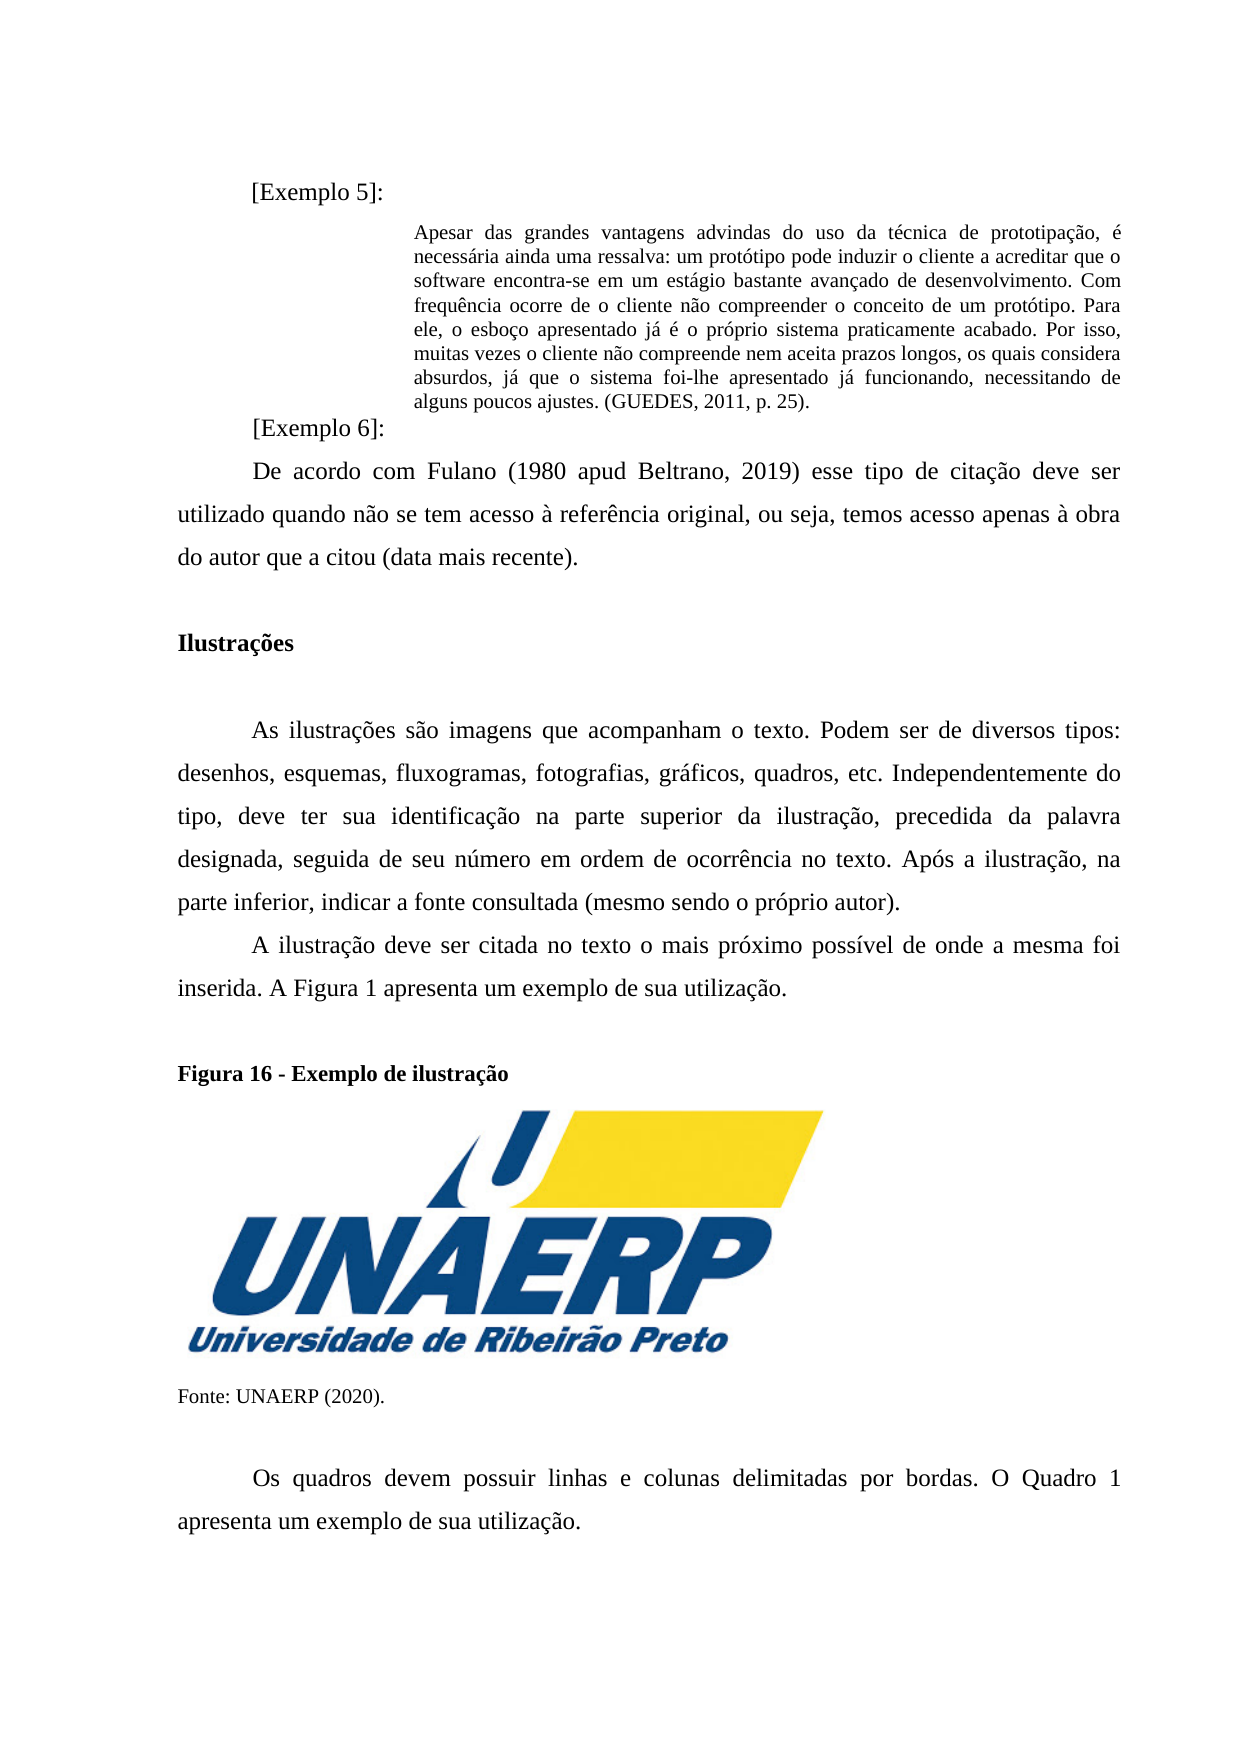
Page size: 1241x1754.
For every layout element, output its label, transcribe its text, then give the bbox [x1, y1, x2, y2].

text As ilustrações são imagens que acompanham o texto. Podem ser de diversos tipos: desenhos, esquemas, fluxogramas, fotografias, gráficos, quadros, etc. Independentemente do tipo, deve ter sua identificação na parte superior da ilustração, precedida da palavra designada, seguida de seu número em ordem de ocorrência no texto. Após a ilustração, na parte inferior, indicar a fonte consultada (mesmo sendo o próprio autor). [177, 715, 1122, 916]
text Apesar das grandes vantagens advindas do uso da técnica de prototipação, é necessária ainda uma ressalva: um protótipo pode induzir o cliente a acreditar que o software encontra-se em um estágio bastante avançado de desenvolvimento. Com frequência ocorre de o cliente não compreender o conceito de um protótipo. Para ele, o esboço apresentado já é o próprio sistema praticamente acabado. Por isso, muitas vezes o cliente não compreende nem aceita prazos longos, os quais considera absurdos, já que o sistema foi-lhe apresentado já funcionando, necessitando de alguns poucos ajustes. (GUEDES, 2011, p. 25). [413, 220, 1122, 413]
text Os quadros devem possuir linhas e colunas delimitadas por bordas. O Quadro 1 apresenta um exemplo de sua utilização. [177, 1463, 1122, 1535]
subtitle Ilustrações [177, 628, 1122, 657]
text De acordo com Fulano (1980 apud Beltrano, 2019) esse tipo de citação deve ser utilizado quando não se tem acesso à referência original, ou seja, temos acesso apenas à obra do autor que a citou (data mais recente). [177, 456, 1122, 571]
text Fonte: UNAERP (2020). [177, 1384, 1122, 1408]
picture [177, 1099, 836, 1370]
text A ilustração deve ser citada no texto o mais próximo possível de onde a mesma foi inserida. A Figura 1 apresenta um exemplo de sua utilização. [177, 930, 1122, 1002]
text Figura 16 - Exemplo de ilustração [177, 1060, 1122, 1086]
text [Exemplo 5]: [177, 177, 1122, 206]
text [Exemplo 6]: [177, 413, 1122, 442]
